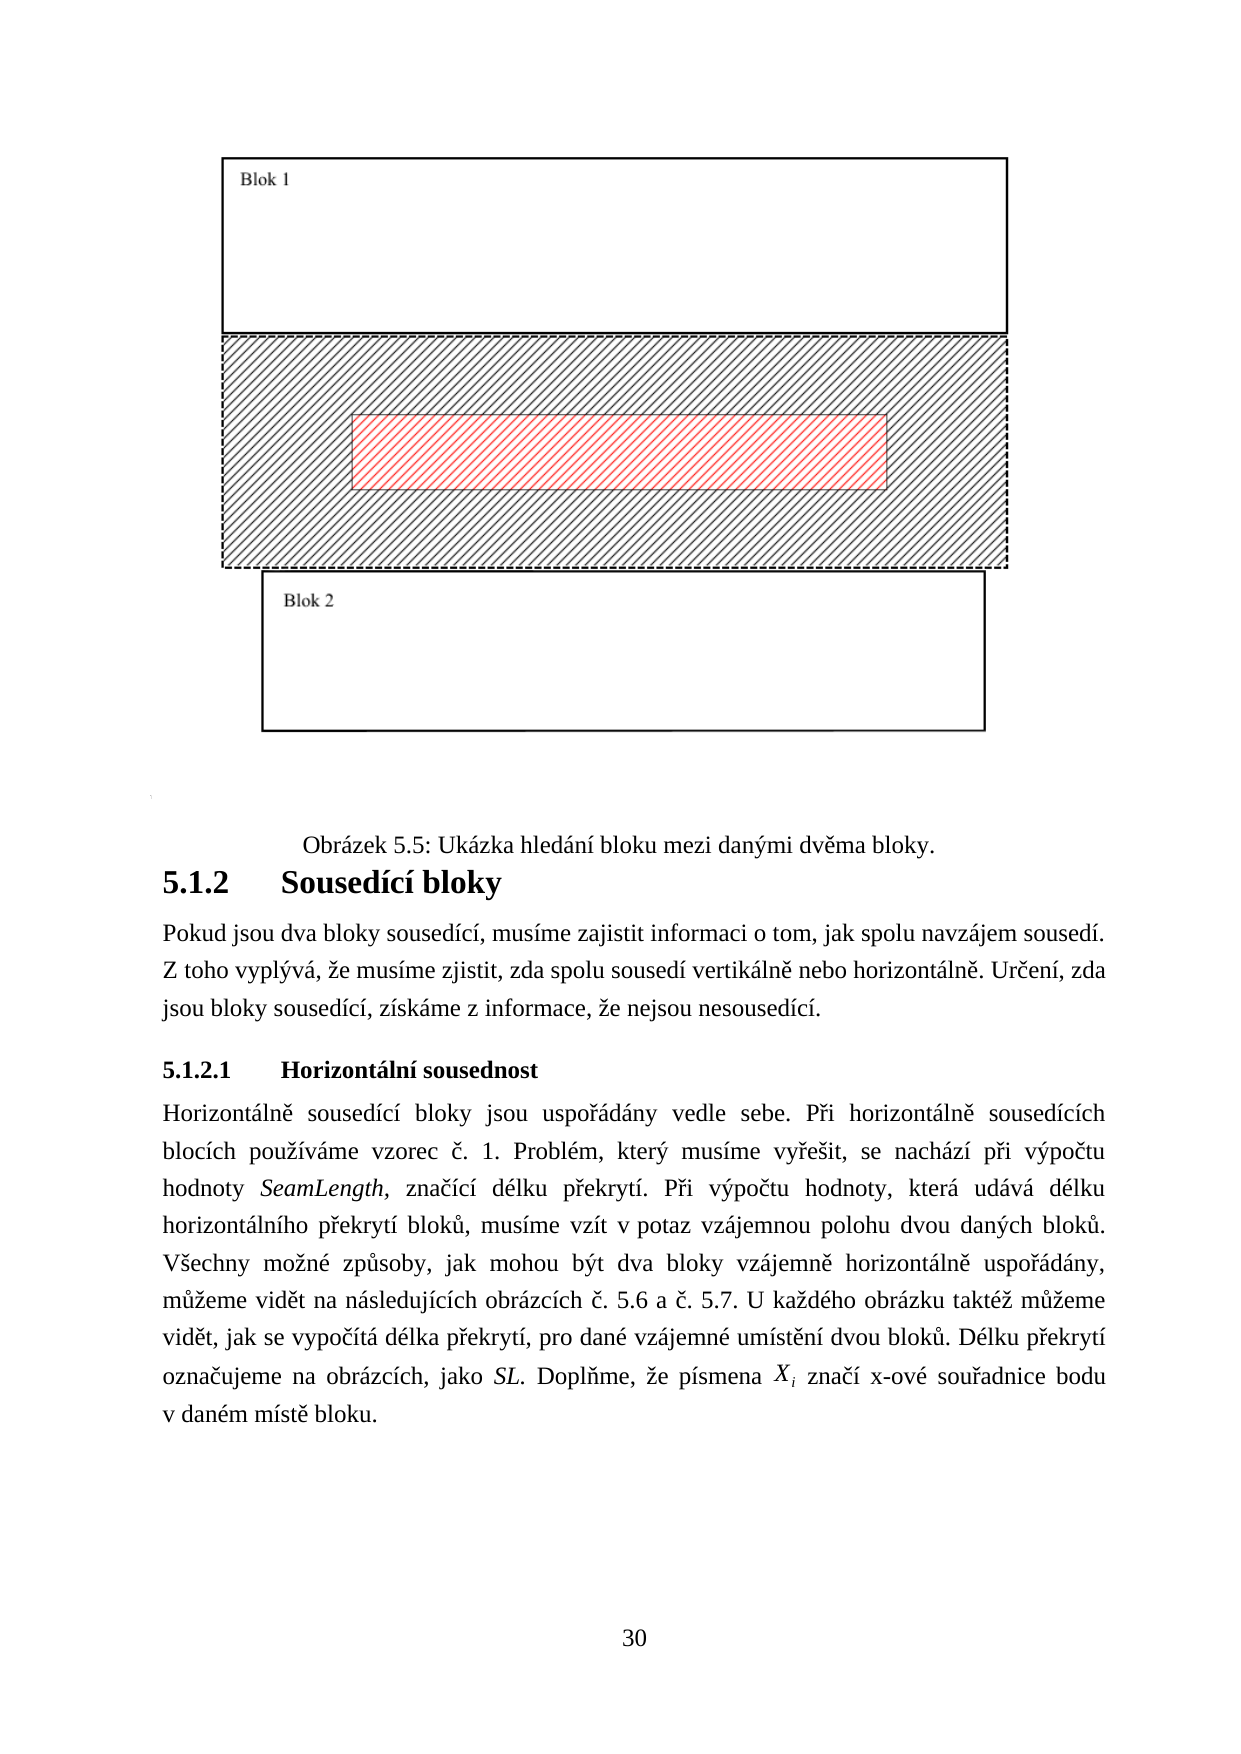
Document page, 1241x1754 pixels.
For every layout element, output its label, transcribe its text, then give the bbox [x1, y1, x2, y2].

subtitle Sousedící bloky [162, 862, 1106, 900]
text Pokud jsou dva bloky sousedící, musíme zajistit informaci o tom, jak spolu navzájem sousedí. Z toho vyplývá, že musíme zjistit, zda spolu sousedí vertikálně nebo horizontálně. Určení, zda jsou bloky sousedící, získáme z informace, že nejsou nesousedící. [162, 918, 1106, 1021]
subtitle Horizontální sousednost [162, 1055, 1106, 1084]
picture [150, 95, 1088, 799]
text Horizontálně sousedící bloky jsou uspořádány vedle sebe. Při horizontálně sousedících blocích používáme vzorec č. 1. Problém, který musíme vyřešit, se nachází při výpočtu hodnoty SeamLength, značící délku překrytí. Při výpočtu hodnoty, která udává délku horizontálního překrytí bloků, musíme vzít v potaz vzájemnou polohu dvou daných bloků. Všechny možné způsoby, jak mohou být dva bloky vzájemně horizontálně uspořádány, můžeme vidět na následujících obrázcích č. 5.6 a č. 5.7. U každého obrázku taktéž můžeme vidět, jak se vypočítá délka překrytí, pro dané vzájemné umístění dvou bloků. Délku překrytí označujeme na obrázcích, jako SL. Doplňme, že písmena značí x-ové souřadnice bodu v daném místě bloku. [162, 1098, 1106, 1428]
